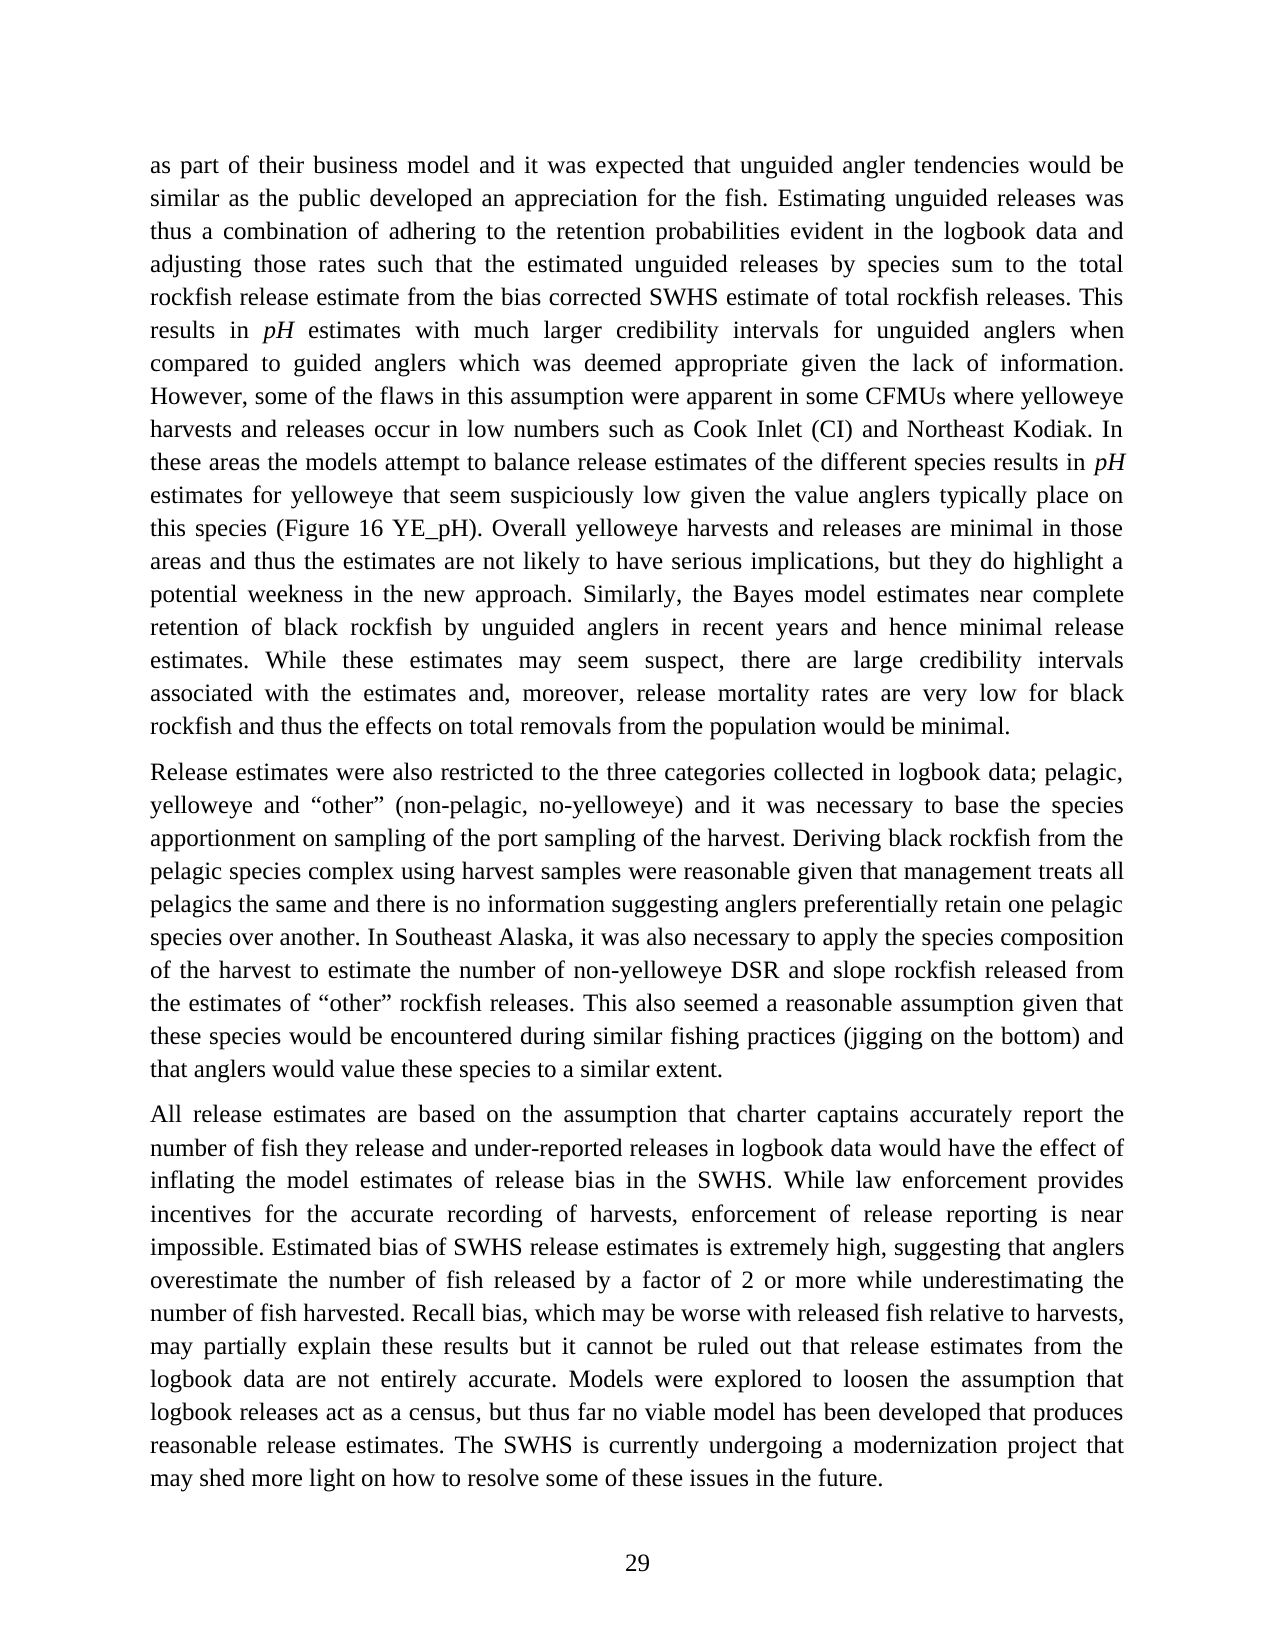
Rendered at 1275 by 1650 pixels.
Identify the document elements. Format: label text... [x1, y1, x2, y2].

text All release estimates are based on the assumption that charter captains accurately report the number of fish they release and under-reported releases in logbook data would have the effect of inflating the model estimates of release bias in the SWHS. While law enforcement provides incentives for the accurate recording of harvests, enforcement of release reporting is near impossible. Estimated bias of SWHS release estimates is extremely high, suggesting that anglers overestimate the number of fish released by a factor of 2 or more while underestimating the number of fish harvested. Recall bias, which may be worse with released fish relative to harvests, may partially explain these results but it cannot be ruled out that release estimates from the logbook data are not entirely accurate. Models were explored to loosen the assumption that logbook releases act as a census, but thus far no viable model has been developed that produces reasonable release estimates. The SWHS is currently undergoing a modernization project that may shed more light on how to resolve some of these issues in the future. [150, 1099, 1125, 1492]
text Release estimates were also restricted to the three categories collected in logbook data; pelagic, yelloweye and “other” (non-pelagic, no-yelloweye) and it was necessary to base the species apportionment on sampling of the port sampling of the harvest. Deriving black rockfish from the pelagic species complex using harvest samples were reasonable given that management treats all pelagics the same and there is no information suggesting anglers preferentially retain one pelagic species over another. In Southeast Alaska, it was also necessary to apply the species composition of the harvest to estimate the number of non-yelloweye DSR and slope rockfish released from the estimates of “other” rockfish releases. This also seemed a reasonable assumption given that these species would be encountered during similar fishing practices (jigging on the bottom) and that anglers would value these species to a similar extent. [150, 757, 1125, 1083]
